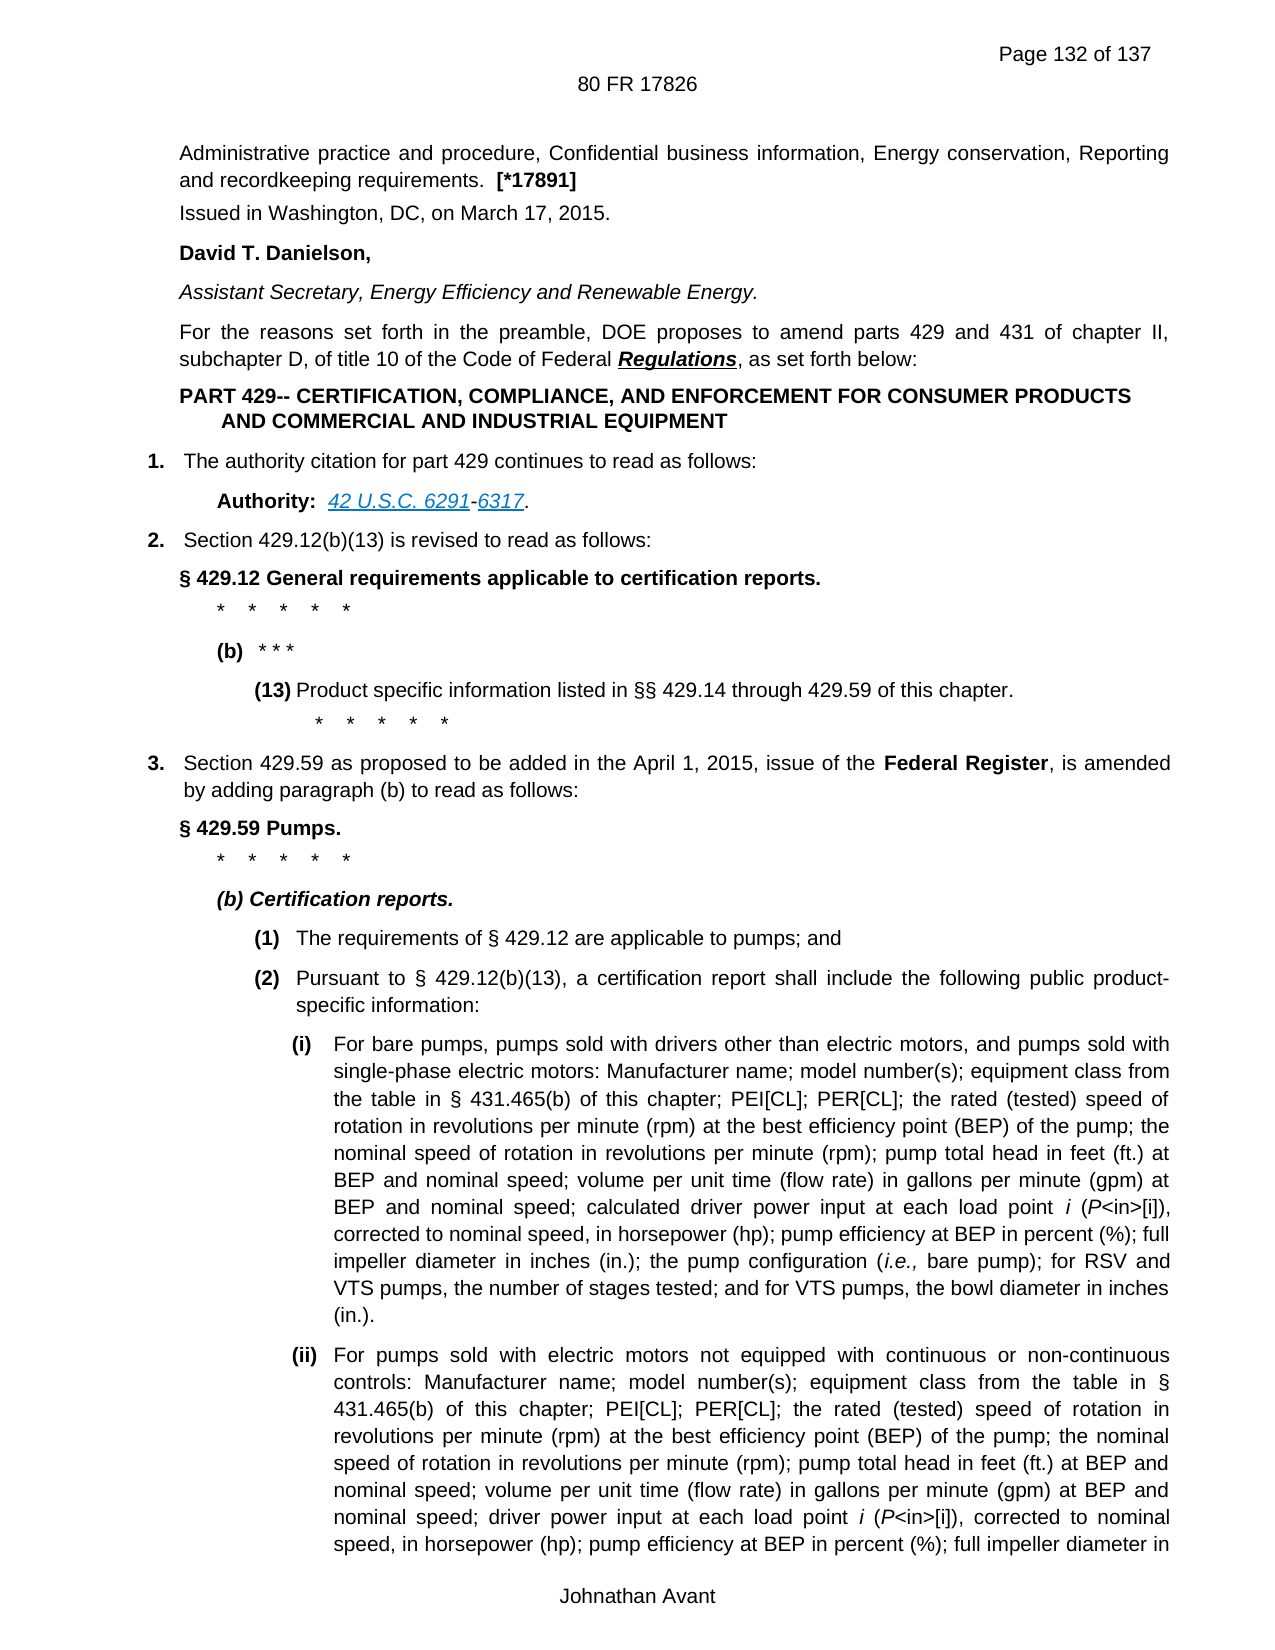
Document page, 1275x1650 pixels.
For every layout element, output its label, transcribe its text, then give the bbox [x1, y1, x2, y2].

list The authority citation for part 429 continues to read as follows: [142, 446, 1171, 473]
list Pursuant to § 429.12(b)(13), a certification report shall include the following public product-specific information: [254, 962, 1171, 1017]
text Issued in Washington, DC, on March 17, 2015. [179, 198, 1171, 225]
list Product specific information listed in §§ 429.14 through 429.59 of this chapter. [254, 675, 1171, 702]
text Assistant Secretary, Energy Efficiency and Renewable Energy. [179, 277, 1171, 304]
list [292, 1339, 1171, 1556]
list applicable to certification reports. [179, 564, 1171, 589]
list The requirements of § 429.12 are applicable to pumps; and [254, 923, 1171, 950]
text For the reasons set forth in the preamble, DOE proposes to amend parts 429 and 431 of chapter II, subchapter D, of title 10 of the Code of Federal Regulations, as set forth below: [179, 317, 1171, 371]
list LIANCE, AND ENFORCEMENT FOR CONSUMER PRODUCTS AND COMMERCIAL AND INDUSTRIAL EQUIPMENT [179, 383, 1171, 433]
text Administrative practice and procedure, Confidential business information, Energy conservation, Reporting and recordkeeping requirements. [*17891] [179, 137, 1171, 192]
text David T. Danielson, [179, 237, 1171, 264]
list Section 429.12(b)(13) is revised to read as follows: [142, 525, 1171, 552]
list * * * [217, 635, 1171, 662]
list Section 429.59 as proposed to be added in the April 1, 2015, issue of the Federal Register, is amended by adding paragraph (b) to read as follows: [142, 748, 1171, 802]
text Authority: 42 U.S.C. 6291-6317. [217, 485, 1171, 512]
list For bare pumps, pumps sold with drivers other than electric motors, and pumps sold with single-phase electric motors: Manufacturer name; model number(s); equipment class from the table in § 431.465(b) of this chapter; PEI[CL]; PER[CL]; the rated (tested) speed of rotation in revolutions per minute (rpm) at the best efficiency point (BEP) of the pump; the nominal speed of rotation in revolutions per minute (rpm); pump total head in feet (ft.) at BEP and nominal speed; volume per unit time (flow rate) in gallons per minute (gpm) at BEP and nominal speed; calculated driver power input at each load point i (P<in>[i]), corrected to nominal speed, in horsepower (hp); pump efficiency at BEP in percent (%); full impeller diameter in inches (in.); the pump configuration (i.e., bare pump); for RSV and VTS pumps, the number of stages tested; and for VTS pumps, the bowl diameter in inches (in.). [292, 1029, 1171, 1327]
text * * * * * [292, 708, 1171, 735]
text * * * * * [217, 596, 1171, 623]
text * * * * * [217, 846, 1171, 873]
